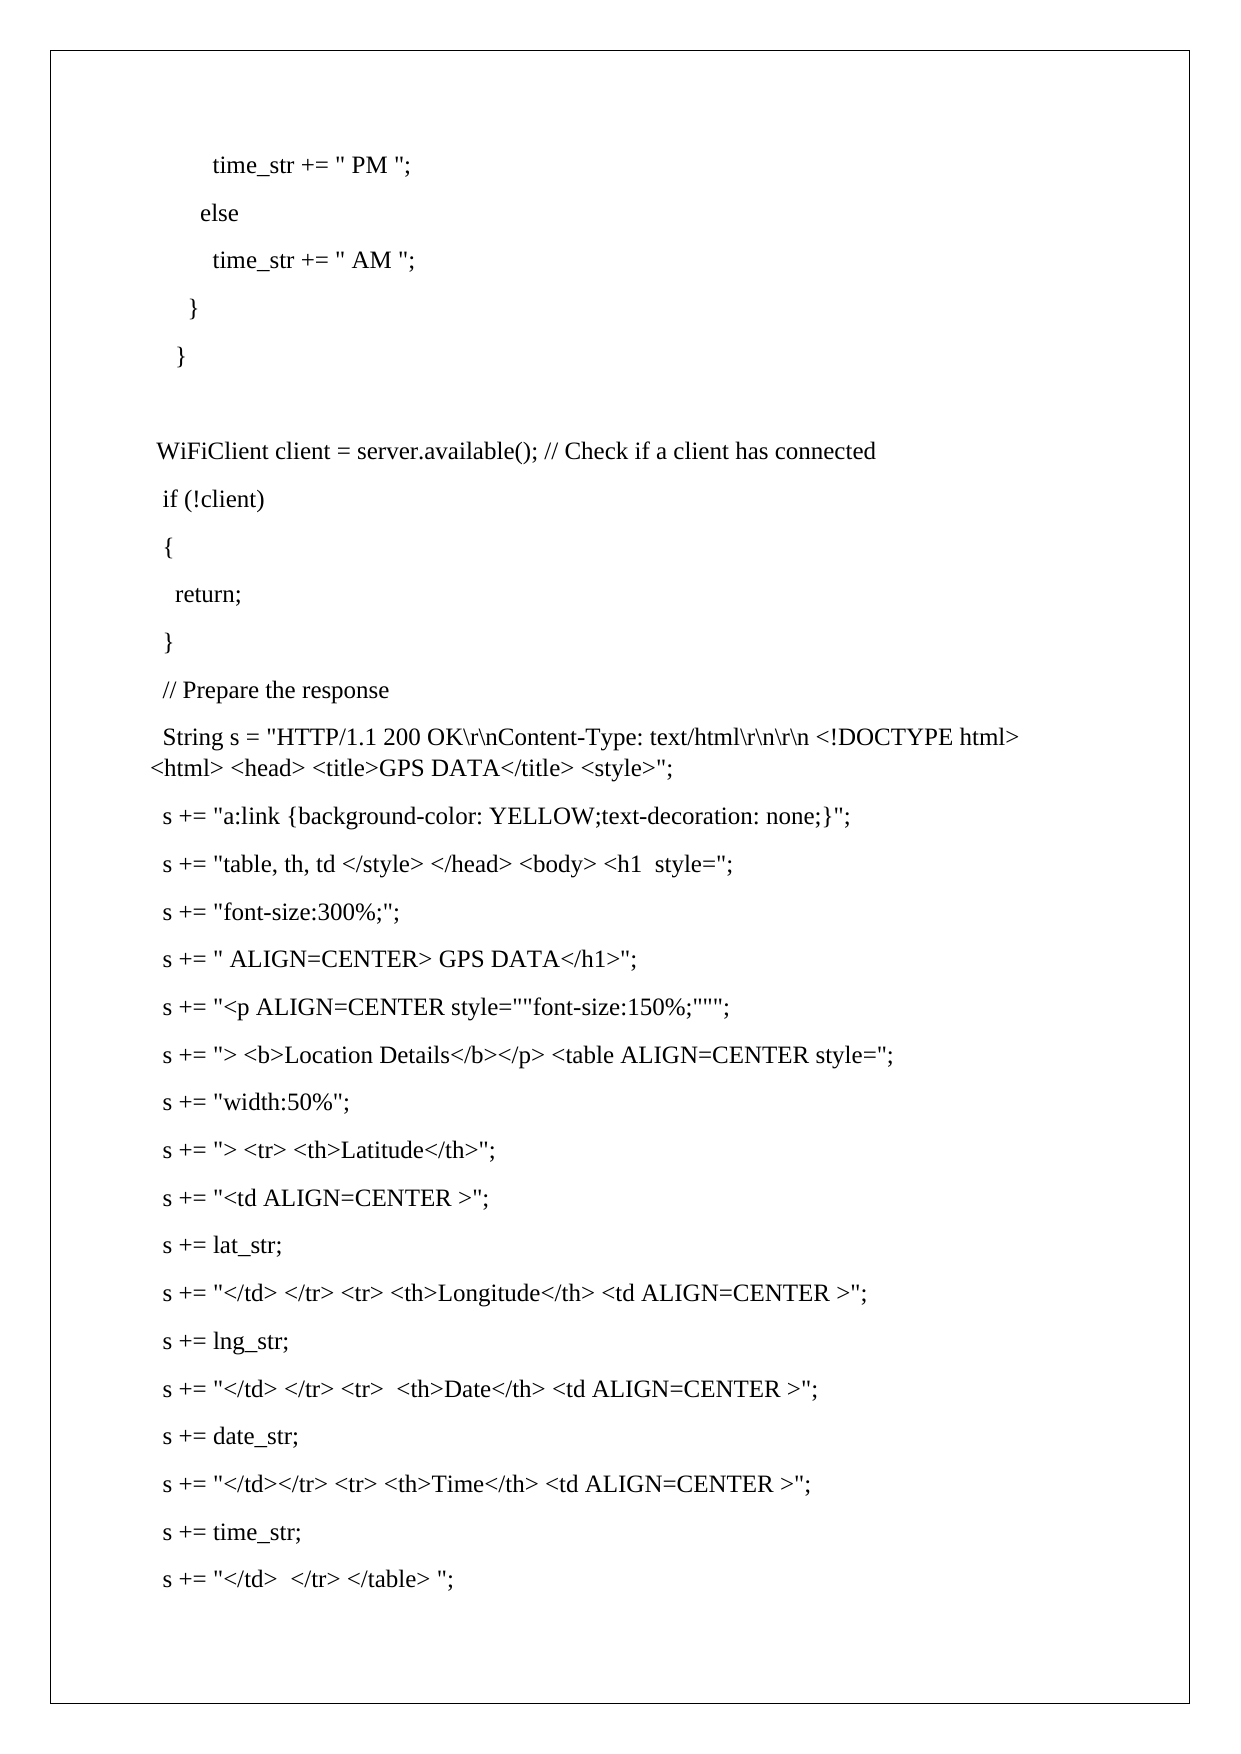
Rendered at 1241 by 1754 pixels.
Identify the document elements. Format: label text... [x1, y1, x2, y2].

text return; [150, 579, 1090, 608]
text s += "table, th, td </style> </head> <body> <h1 style="; [150, 849, 1090, 878]
text s += "</td> </tr> </table> "; [150, 1564, 1090, 1593]
text s += "font-size:300%;"; [150, 897, 1090, 925]
text s += "width:50%"; [150, 1087, 1090, 1116]
text s += time_str; [150, 1517, 1090, 1546]
text s += "</td> </tr> <tr> <th>Longitude</th> <td ALIGN=CENTER >"; [150, 1278, 1090, 1307]
text s += "a:link {background-color: YELLOW;text-decoration: none;}"; [150, 801, 1090, 830]
text s += " ALIGN=CENTER> GPS DATA</h1>"; [150, 944, 1090, 973]
text s += "</td> </tr> <tr> <th>Date</th> <td ALIGN=CENTER >"; [150, 1374, 1090, 1402]
text } [150, 293, 1090, 322]
text { [150, 532, 1090, 560]
text WiFiClient client = server.available(); // Check if a client has connected [150, 436, 1090, 465]
text else [150, 198, 1090, 226]
text s += "</td></tr> <tr> <th>Time</th> <td ALIGN=CENTER >"; [150, 1469, 1090, 1498]
text s += "<p ALIGN=CENTER style=""font-size:150%;"""; [150, 992, 1090, 1021]
text s += lng_str; [150, 1326, 1090, 1355]
text time_str += " AM "; [150, 245, 1090, 274]
text // Prepare the response [150, 675, 1090, 703]
text String s = "HTTP/1.1 200 OK\r\nContent-Type: text/html\r\n\r\n <!DOCTYPE html> <html> <head> <title>GPS DATA</title> <style>"; [150, 722, 1090, 782]
text time_str += " PM "; [150, 150, 1090, 179]
text } [150, 341, 1090, 369]
text s += "<td ALIGN=CENTER >"; [150, 1183, 1090, 1212]
text if (!client) [150, 484, 1090, 513]
text s += lat_str; [150, 1231, 1090, 1259]
text s += "> <tr> <th>Latitude</th>"; [150, 1135, 1090, 1164]
text s += date_str; [150, 1421, 1090, 1450]
text s += "> <b>Location Details</b></p> <table ALIGN=CENTER style="; [150, 1040, 1090, 1068]
text } [150, 627, 1090, 656]
